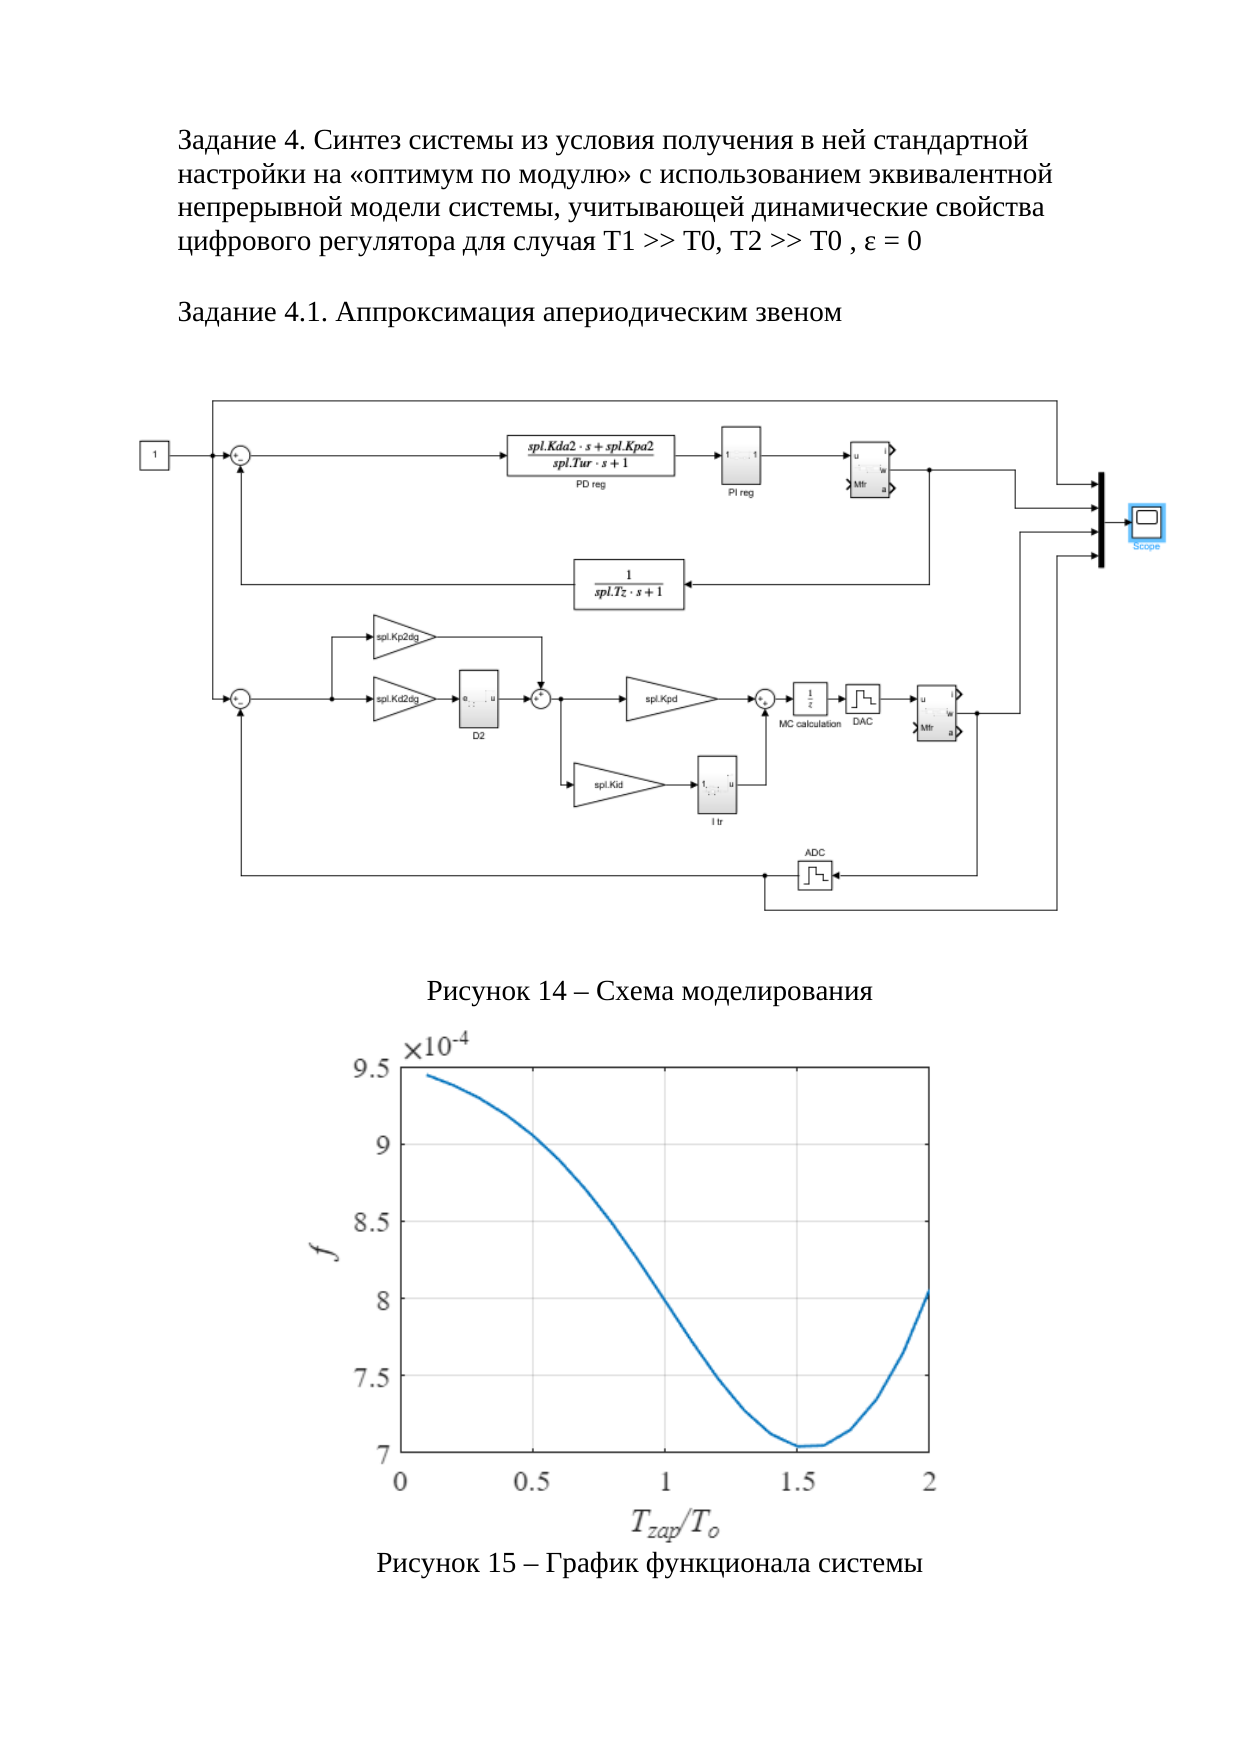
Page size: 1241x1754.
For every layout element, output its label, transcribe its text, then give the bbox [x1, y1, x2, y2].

picture [303, 1027, 996, 1546]
picture [118, 361, 1196, 973]
subtitle Задание 4.1. Аппроксимация апериодическим звеном [177, 294, 1122, 328]
text Рисунок 15 – График функционала системы [177, 1546, 1122, 1579]
text Рисунок 14 – Схема моделирования [177, 973, 1122, 1006]
subtitle Задание 4. Синтез системы из условия получения в ней стандартной настройки на «оптимум по модулю» с использованием эквивалентной непрерывной модели системы, учитывающей динамические свойства цифрового регулятора для случая Т1 >> Т0, Т2 >> Т0 , ε = 0 [177, 122, 1122, 256]
